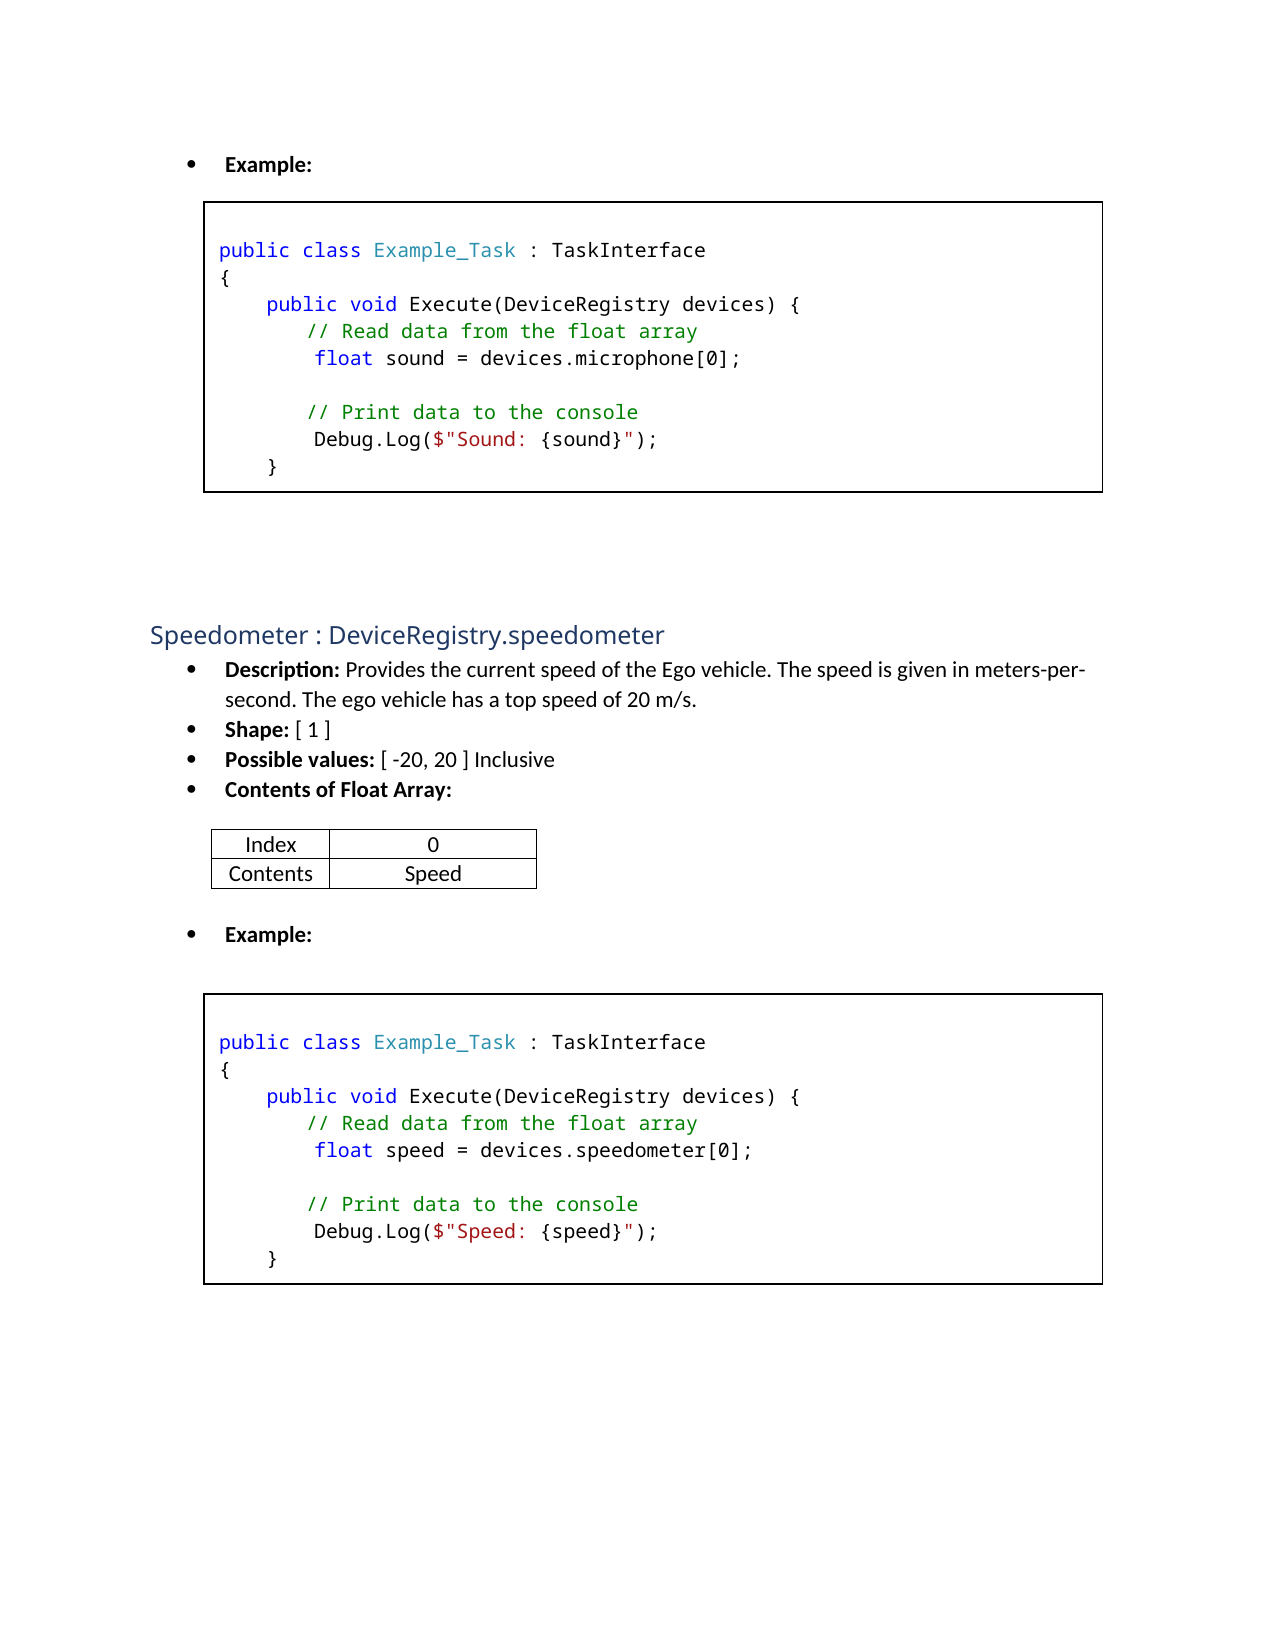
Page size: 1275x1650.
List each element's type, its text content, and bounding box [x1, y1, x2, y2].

list Description: Provides the current speed of the Ego vehicle. The speed is given in meters-per-second. The ego vehicle has a top speed of 20 m/s. [187, 655, 1125, 713]
table_header Index [212, 830, 329, 858]
list Shape: [ 1 ] [187, 715, 1125, 743]
table_cell Contents [212, 859, 329, 887]
list Example: [187, 920, 1125, 948]
table_cell Speed [330, 859, 536, 887]
list Example: [187, 150, 1125, 178]
table_header 0 [330, 830, 536, 858]
list Possible values: [ -20, 20 ] Inclusive [187, 745, 1125, 773]
subtitle Speedometer : DeviceRegistry.speedometer [150, 618, 1125, 652]
list Contents of Float Array: [187, 776, 1125, 918]
